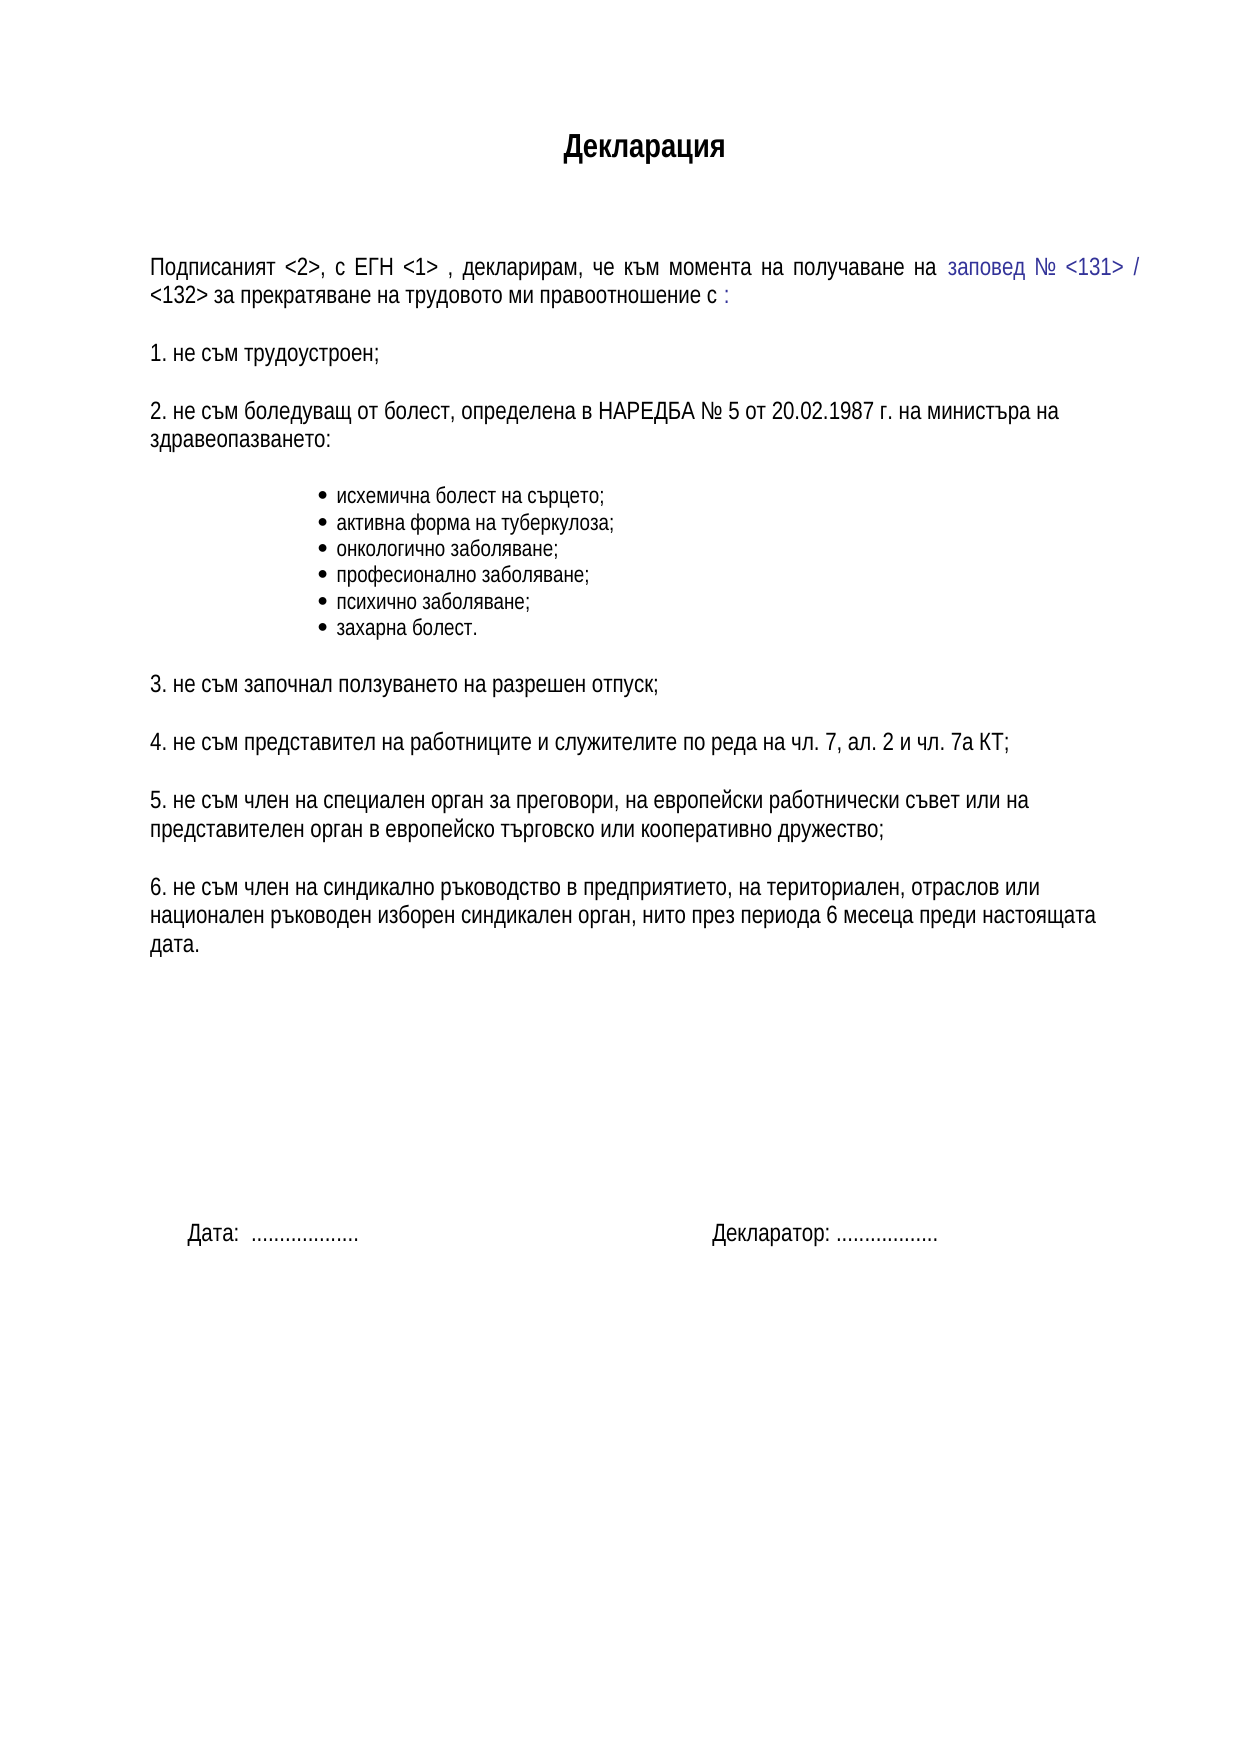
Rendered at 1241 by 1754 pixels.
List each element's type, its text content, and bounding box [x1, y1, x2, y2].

text Декларация [150, 126, 1139, 164]
list исхемична болест на сърцето; [281, 482, 1139, 508]
list професионално заболяване; [281, 561, 1139, 588]
list онкологично заболяване; [281, 535, 1139, 561]
text 2. не съм боледуващ от болест, определена в НАРЕДБА № 5 от 20.02.1987 г. на министъра на здравеопазването: [150, 396, 1139, 453]
list захарна болест. [281, 614, 1139, 640]
text Подписаният <2>, с ЕГН <1> , декларирам, че към момента на получаване на заповед № <131> / <132> за прекратяване на трудовото ми правоотношение с : [150, 251, 1139, 309]
text Дата: ................... Декларатор: .................. [187, 1218, 1139, 1247]
text 3. не съм започнал ползуването на разрешен отпуск; [150, 669, 1139, 698]
text 1. не съм трудоустроен; [150, 338, 1139, 367]
text 4. не съм представител на работниците и служителите по реда на чл. 7, ал. 2 и чл. 7а КТ; [150, 727, 1139, 756]
list активна форма на туберкулоза; [281, 508, 1139, 535]
text 6. не съм член на синдикално ръководство в предприятието, на териториален, отраслов или национален ръководен изборен синдикален орган, нито през периода 6 месеца преди настоящата дата. [150, 872, 1139, 957]
list психично заболяване; [281, 588, 1139, 614]
text 5. не съм член на специален орган за преговори, на европейски работнически съвет или на представителен орган в европейско търговско или кооперативно дружество; [150, 785, 1139, 842]
